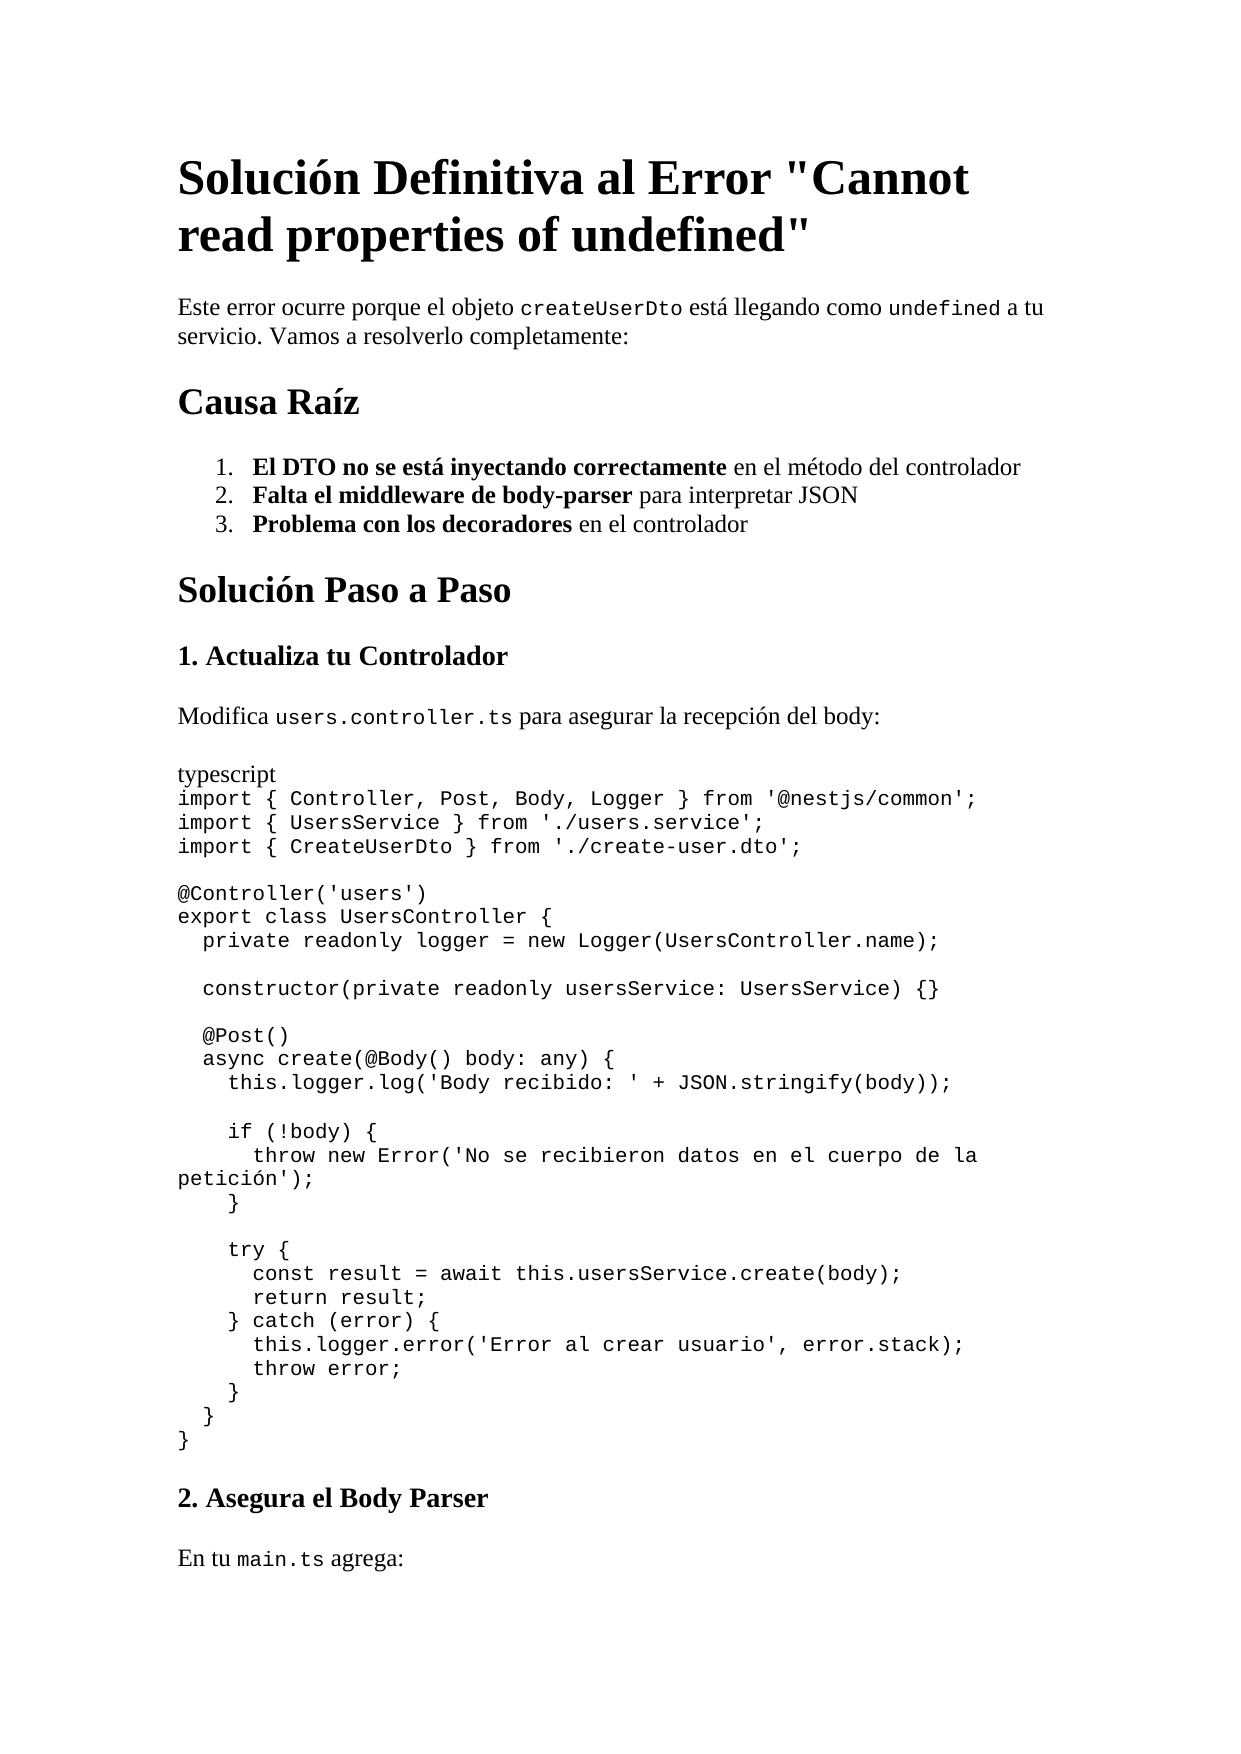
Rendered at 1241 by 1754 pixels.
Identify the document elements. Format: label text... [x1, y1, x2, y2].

text this.logger.error('Error al crear usuario', error.stack); [177, 1334, 1063, 1358]
list Falta el middleware de body-parser para interpretar JSON [215, 480, 1063, 509]
text constructor(private readonly usersService: UsersService) {} [177, 977, 1063, 1001]
text Solución Paso a Paso [177, 567, 1063, 610]
list Problema con los decoradores en el controlador [215, 509, 1063, 538]
text } [177, 1428, 1063, 1452]
text } [177, 1405, 1063, 1428]
text En tu main.ts agrega: [177, 1543, 1063, 1572]
text import { CreateUserDto } from './create-user.dto'; [177, 836, 1063, 859]
text } [177, 1381, 1063, 1405]
text } [177, 1192, 1063, 1216]
list El DTO no se está inyectando correctamente en el método del controlador [215, 452, 1063, 480]
text const result = await this.usersService.create(body); [177, 1263, 1063, 1287]
text Causa Raíz [177, 379, 1063, 422]
text try { [177, 1239, 1063, 1263]
text throw new Error('No se recibieron datos en el cuerpo de la petición'); [177, 1145, 1063, 1192]
text Este error ocurre porque el objeto createUserDto está llegando como undefined a tu servicio. Vamos a resolverlo completamente: [177, 292, 1063, 350]
text } catch (error) { [177, 1310, 1063, 1334]
text @Post() [177, 1025, 1063, 1048]
text return result; [177, 1287, 1063, 1310]
text Modifica users.controller.ts para asegurar la recepción del body: [177, 701, 1063, 730]
text export class UsersController { [177, 907, 1063, 930]
text 2. Asegura el Body Parser [177, 1481, 1063, 1514]
text async create(@Body() body: any) { [177, 1048, 1063, 1072]
text throw error; [177, 1358, 1063, 1381]
text if (!body) { [177, 1121, 1063, 1145]
text private readonly logger = new Logger(UsersController.name); [177, 930, 1063, 954]
text import { Controller, Post, Body, Logger } from '@nestjs/common'; [177, 788, 1063, 812]
text typescript [177, 759, 1063, 788]
text import { UsersService } from './users.service'; [177, 812, 1063, 836]
text this.logger.log('Body recibido: ' + JSON.stringify(body)); [177, 1072, 1063, 1096]
text @Controller('users') [177, 883, 1063, 907]
text Solución Definitiva al Error "Cannot read properties of undefined" [177, 148, 1063, 263]
text 1. Actualiza tu Controlador [177, 639, 1063, 672]
